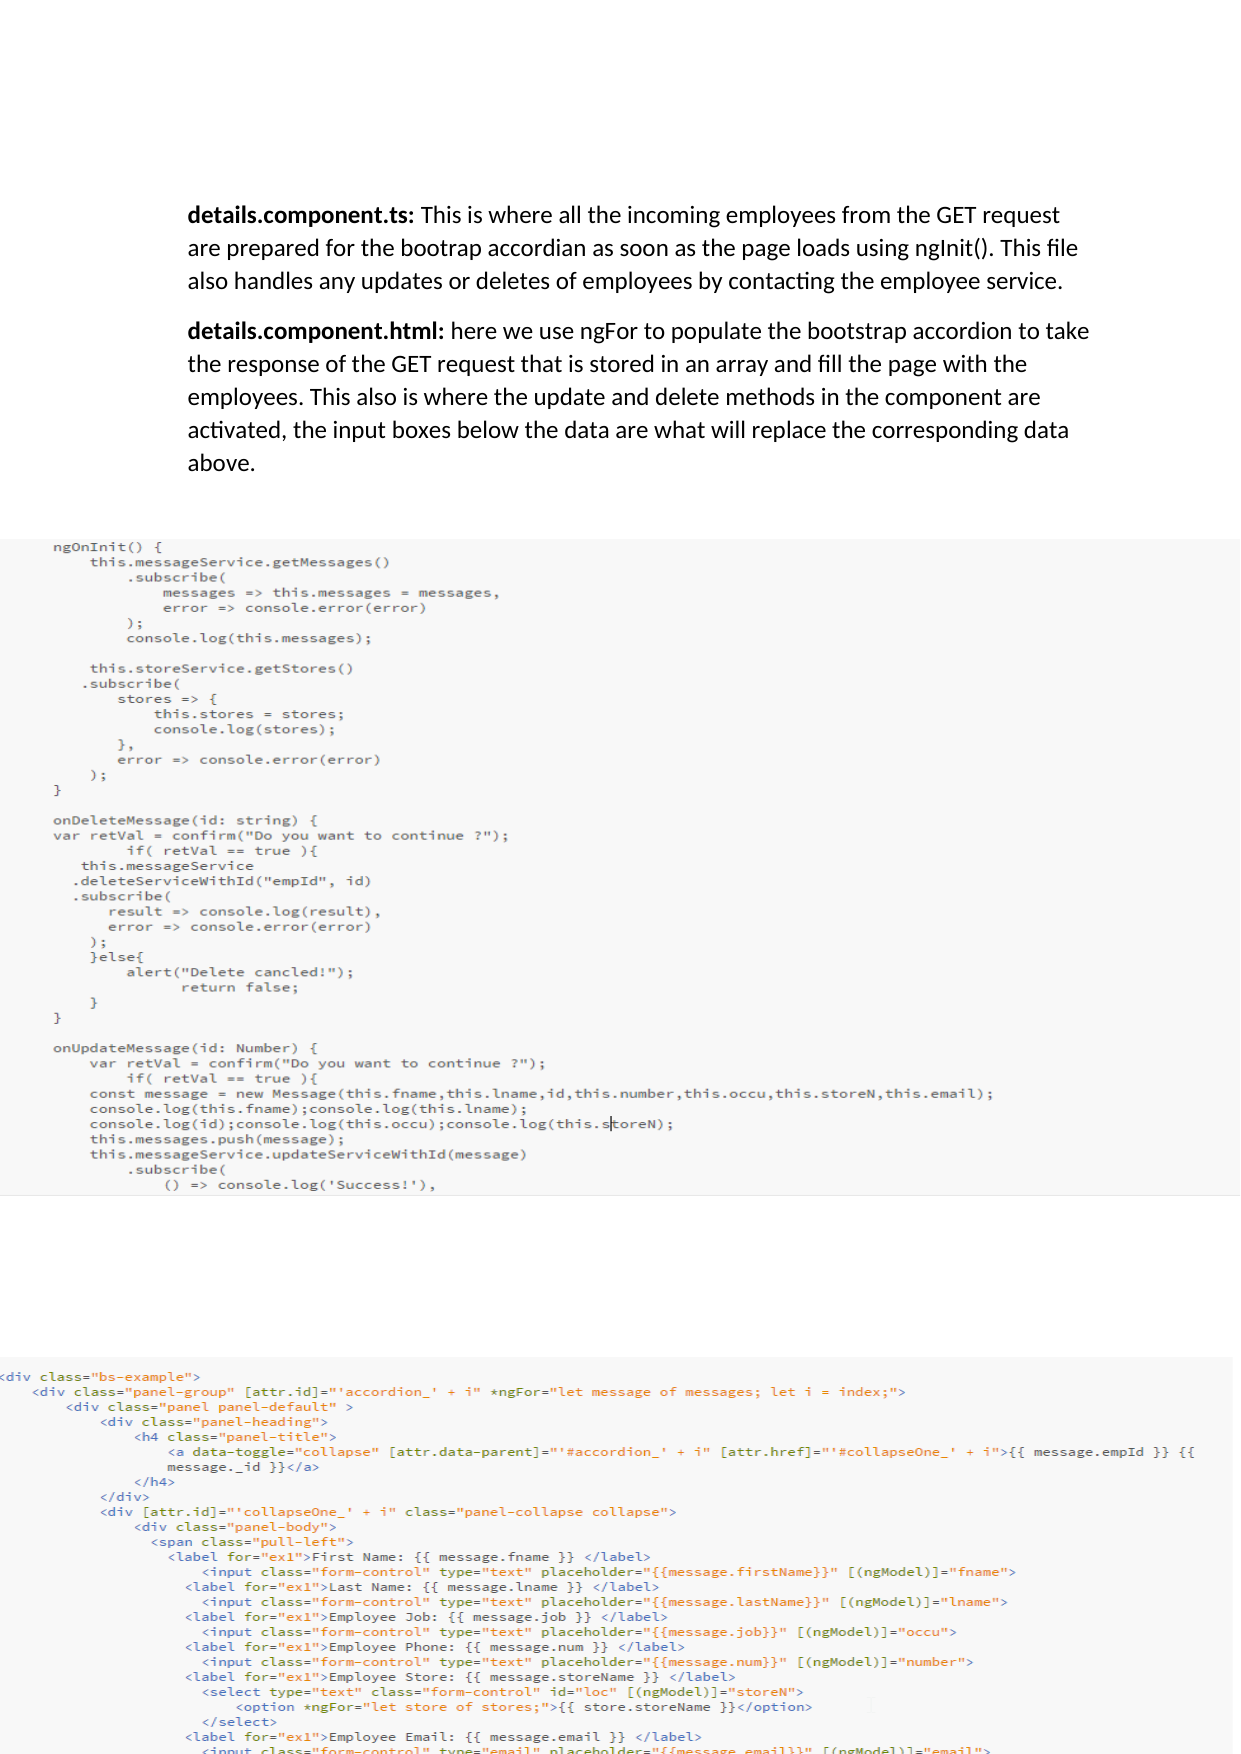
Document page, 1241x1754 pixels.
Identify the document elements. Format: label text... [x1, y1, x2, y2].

text details.component.ts: This is where all the incoming employees from the GET request are prepared for the bootrap accordian as soon as the page loads using ngInit(). This file also handles any updates or deletes of employees by contacting the employee service. [187, 199, 1090, 296]
picture [0, 539, 1241, 1196]
picture [0, 1357, 1233, 1754]
text details.component.html: here we use ngFor to populate the bootstrap accordion to take the response of the GET request that is stored in an array and fill the page with the employees. This also is where the update and delete methods in the component are activated, the input boxes below the data are what will replace the corresponding data above. [187, 315, 1090, 477]
